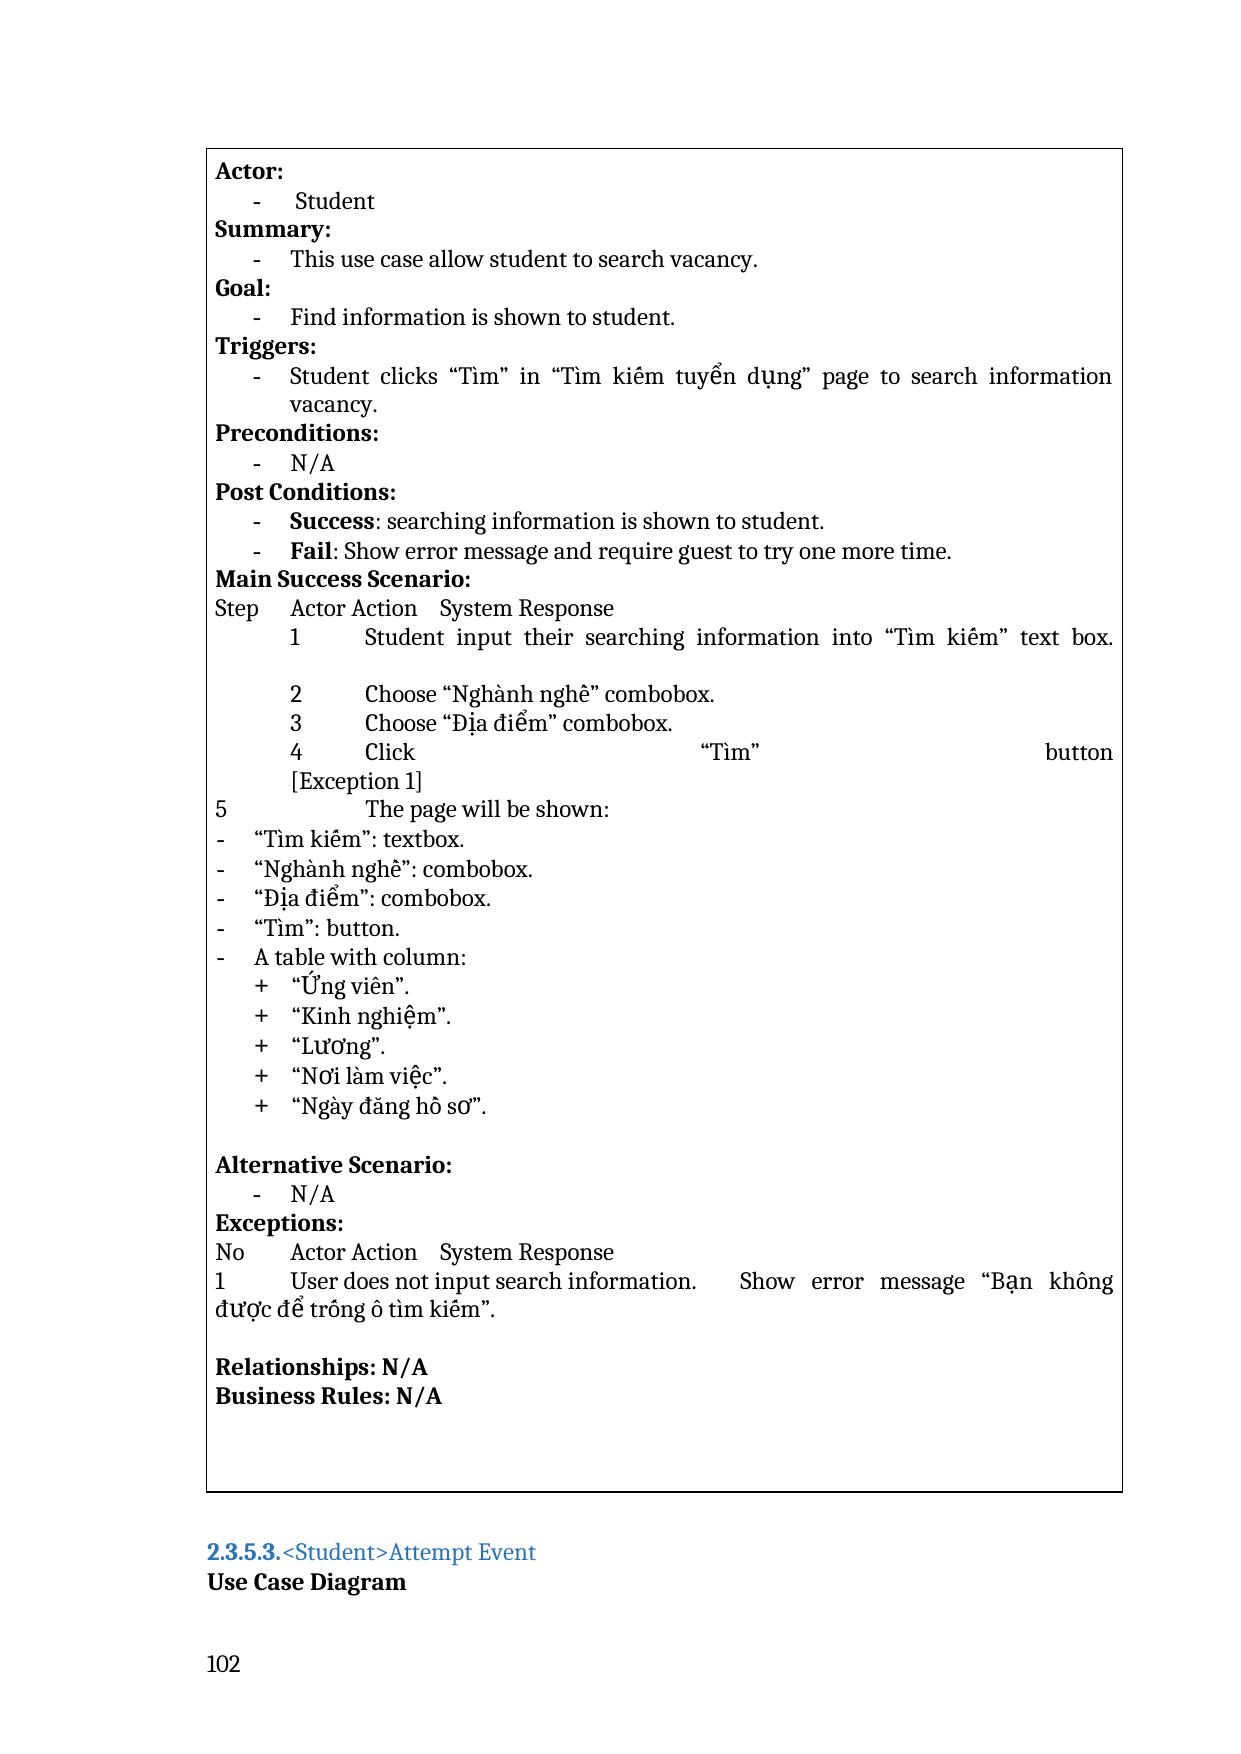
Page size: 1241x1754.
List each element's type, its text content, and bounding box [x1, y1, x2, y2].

table_cell Actor: Student Summary: This use case allow student to search vacancy. Goal: Find information is shown to student. Triggers: Student clicks “Tìm” in “Tìm kiếm tuyển dụng” page to search information vacancy. Preconditions: N/A Post Conditions: Success: searching information is shown to student. Fail: Show error message and require guest to try one more time. Main Success Scenario: Step Actor Action System Response 1 Student input their searching information into “Tìm kiếm” text box. 2 Choose “Nghành nghề” combobox. 3 Choose “Địa điểm” combobox. 4 Click “Tìm” button [Exception 1] 5 The page will be shown: “Tìm kiếm”: textbox. “Nghành nghề”: combobox. “Địa điểm”: combobox. “Tìm”: button. A table with column: “Ứng viên”. “Kinh nghiệm”. “Lương”. “Nơi làm việc”. “Ngày đăng hồ sơ”. Alternative Scenario: N/A Exceptions: No Actor Action System Response 1 User does not input search information. Show error message “Bạn không được để trống ô tìm kiếm”. Relationships: N/A Business Rules: N/A [207, 149, 1122, 1491]
subtitle <Student>Attempt Event [207, 1538, 1122, 1567]
text Use Case Diagram [207, 1568, 1122, 1597]
